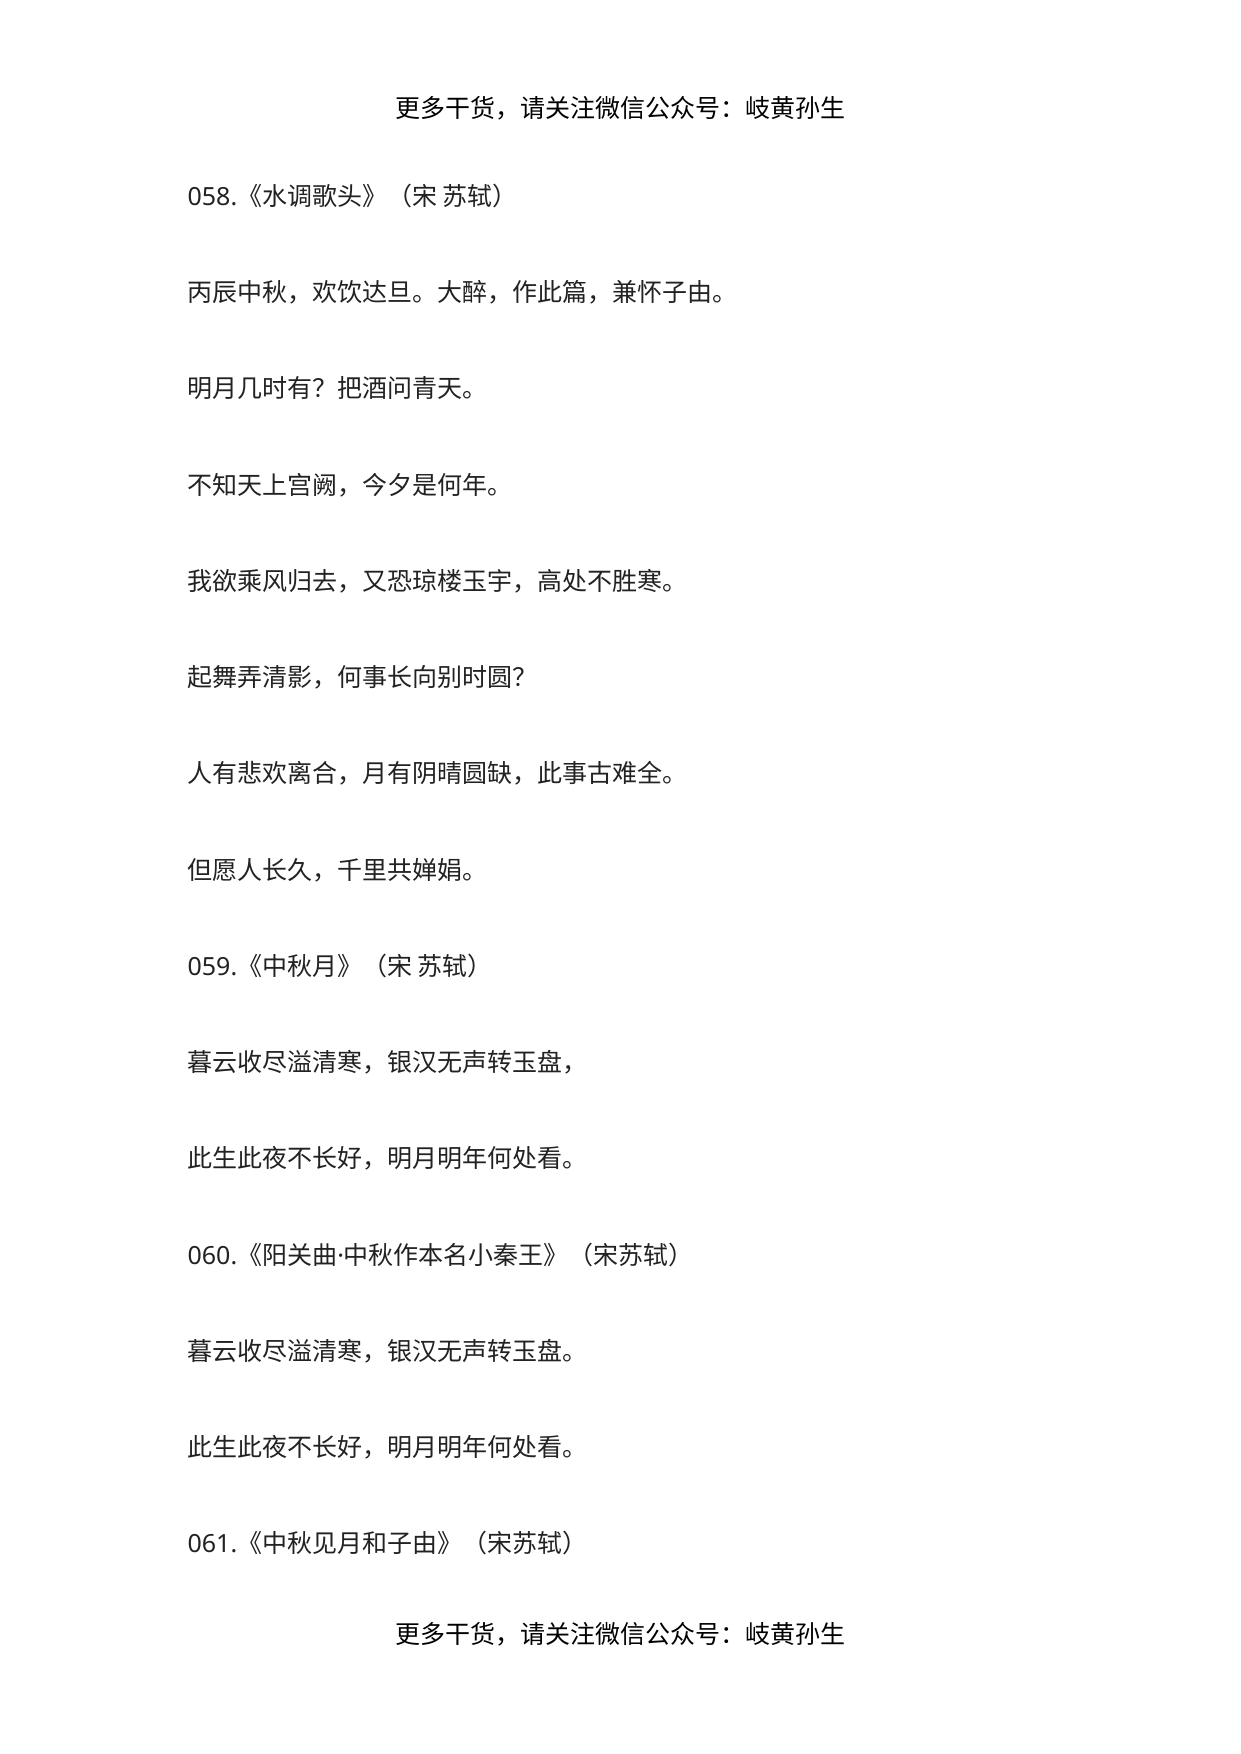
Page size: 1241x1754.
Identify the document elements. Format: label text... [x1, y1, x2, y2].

text 但愿人长久，千里共婵娟。 [187, 836, 1053, 901]
text 060.《阳关曲·中秋作本名小秦王》（宋苏轼） [187, 1221, 1053, 1286]
text 暮云收尽溢清寒，银汉无声转玉盘， [187, 1028, 1053, 1093]
text 此生此夜不长好，明月明年何处看。 [187, 1413, 1053, 1478]
text 061.《中秋见月和子由》（宋苏轼） [187, 1509, 1053, 1574]
text 不知天上宫阙，今夕是何年。 [187, 451, 1053, 516]
text 丙辰中秋，欢饮达旦。大醉，作此篇，兼怀子由。 [187, 258, 1053, 323]
text 人有悲欢离合，月有阴晴圆缺，此事古难全。 [187, 739, 1053, 804]
text 暮云收尽溢清寒，银汉无声转玉盘。 [187, 1317, 1053, 1382]
text 明月几时有？把酒问青天。 [187, 354, 1053, 419]
text 058.《水调歌头》（宋 苏轼） [187, 162, 1053, 227]
text 059.《中秋月》（宋 苏轼） [187, 932, 1053, 997]
text 我欲乘风归去，又恐琼楼玉宇，高处不胜寒。 [187, 547, 1053, 612]
text 此生此夜不长好，明月明年何处看。 [187, 1124, 1053, 1189]
text 起舞弄清影，何事长向别时圆？ [187, 643, 1053, 708]
